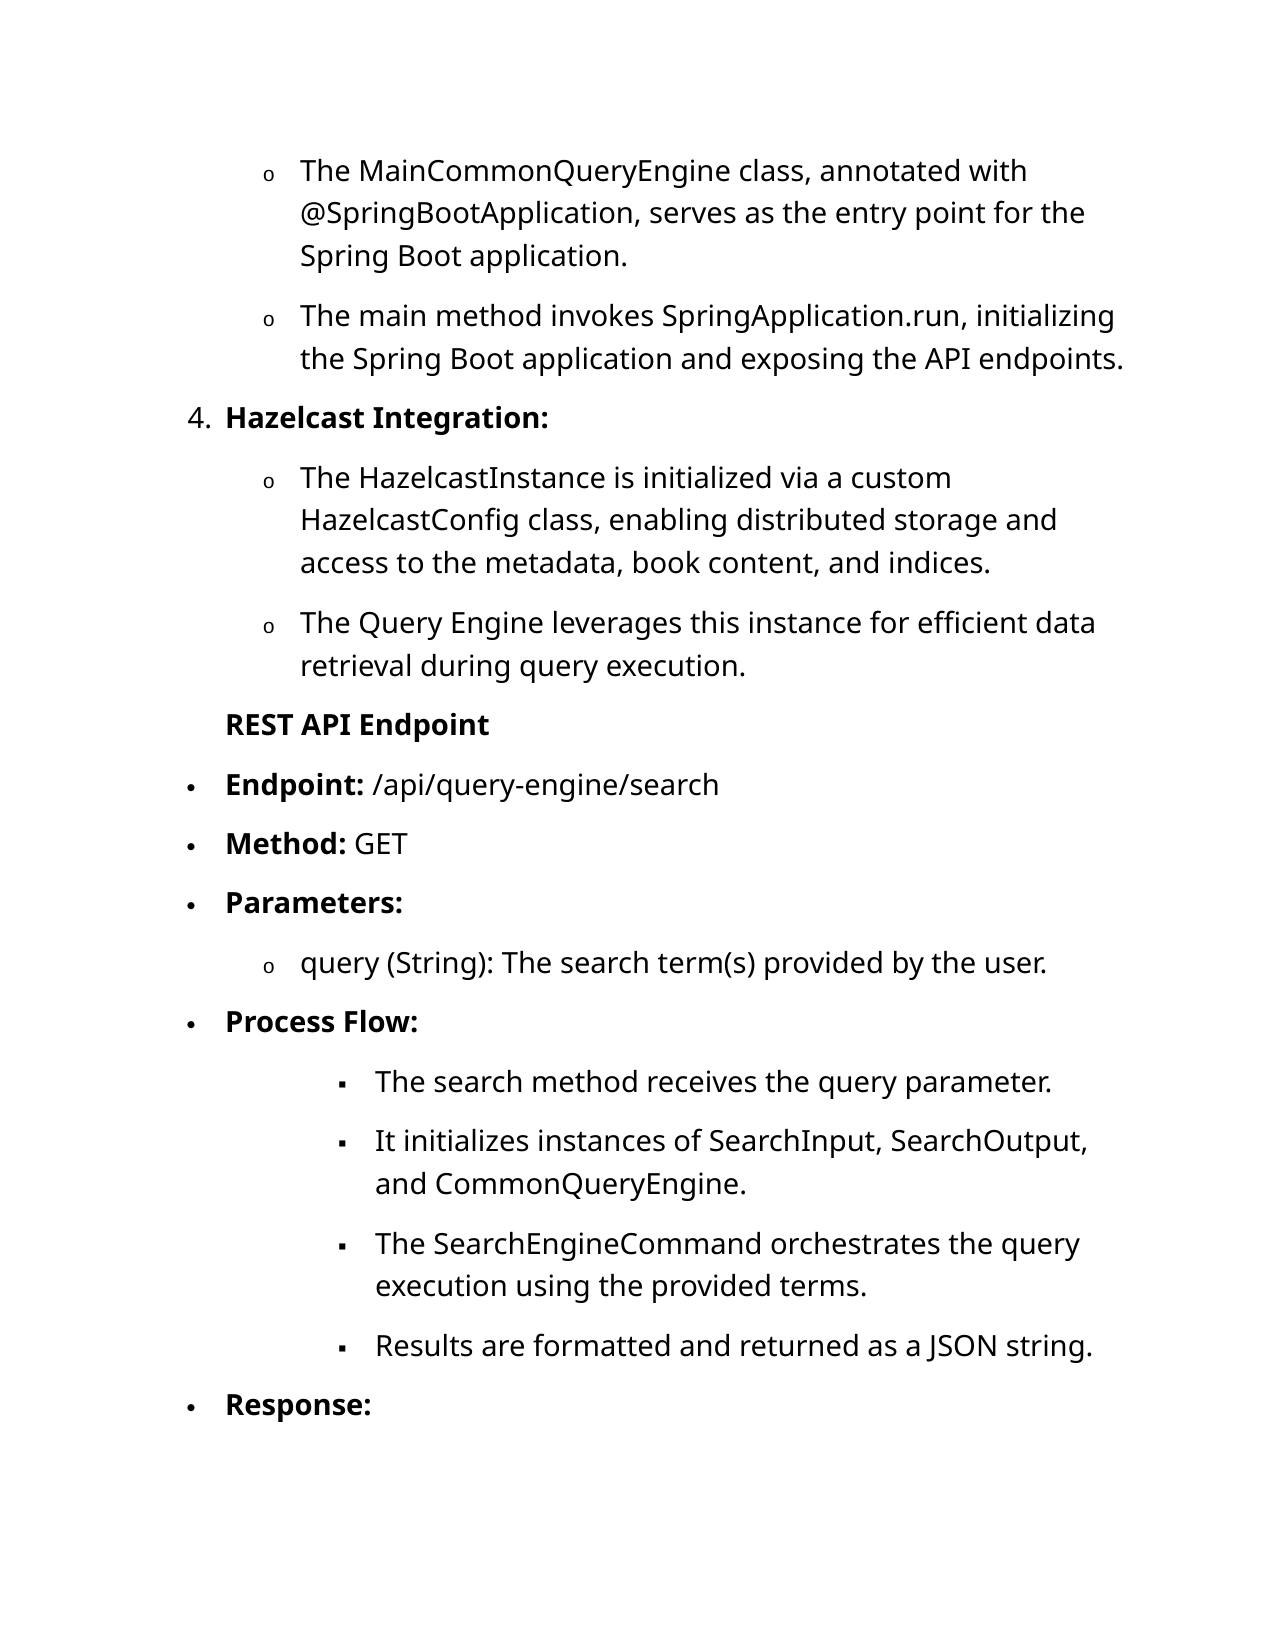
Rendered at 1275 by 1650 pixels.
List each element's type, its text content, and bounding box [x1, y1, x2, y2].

list It initializes instances of SearchInput, SearchOutput, and CommonQueryEngine. [337, 1121, 1125, 1203]
list Process Flow: [187, 1002, 1125, 1041]
list Hazelcast Integration: [187, 397, 1125, 437]
list The MainCommonQueryEngine class, annotated with @SpringBootApplication, serves as the entry point for the Spring Boot application. [262, 150, 1125, 275]
list The search method receives the query parameter. [337, 1061, 1125, 1101]
list query (String): The search term(s) provided by the user. [262, 942, 1125, 982]
list The SearchEngineCommand orchestrates the query execution using the provided terms. [337, 1223, 1125, 1305]
list The HazelcastInstance is initialized via a custom HazelcastConfig class, enabling distributed storage and access to the metadata, book content, and indices. [262, 457, 1125, 582]
list Endpoint: /api/query-engine/search [187, 764, 1125, 803]
text REST API Endpoint [225, 704, 1125, 744]
list Response: [187, 1385, 1125, 1424]
list Method: GET [187, 823, 1125, 863]
list Results are formatted and returned as a JSON string. [337, 1325, 1125, 1365]
list The main method invokes SpringApplication.run, initializing the Spring Boot application and exposing the API endpoints. [262, 295, 1125, 378]
list The Query Engine leverages this instance for efficient data retrieval during query execution. [262, 602, 1125, 684]
list Parameters: [187, 883, 1125, 922]
